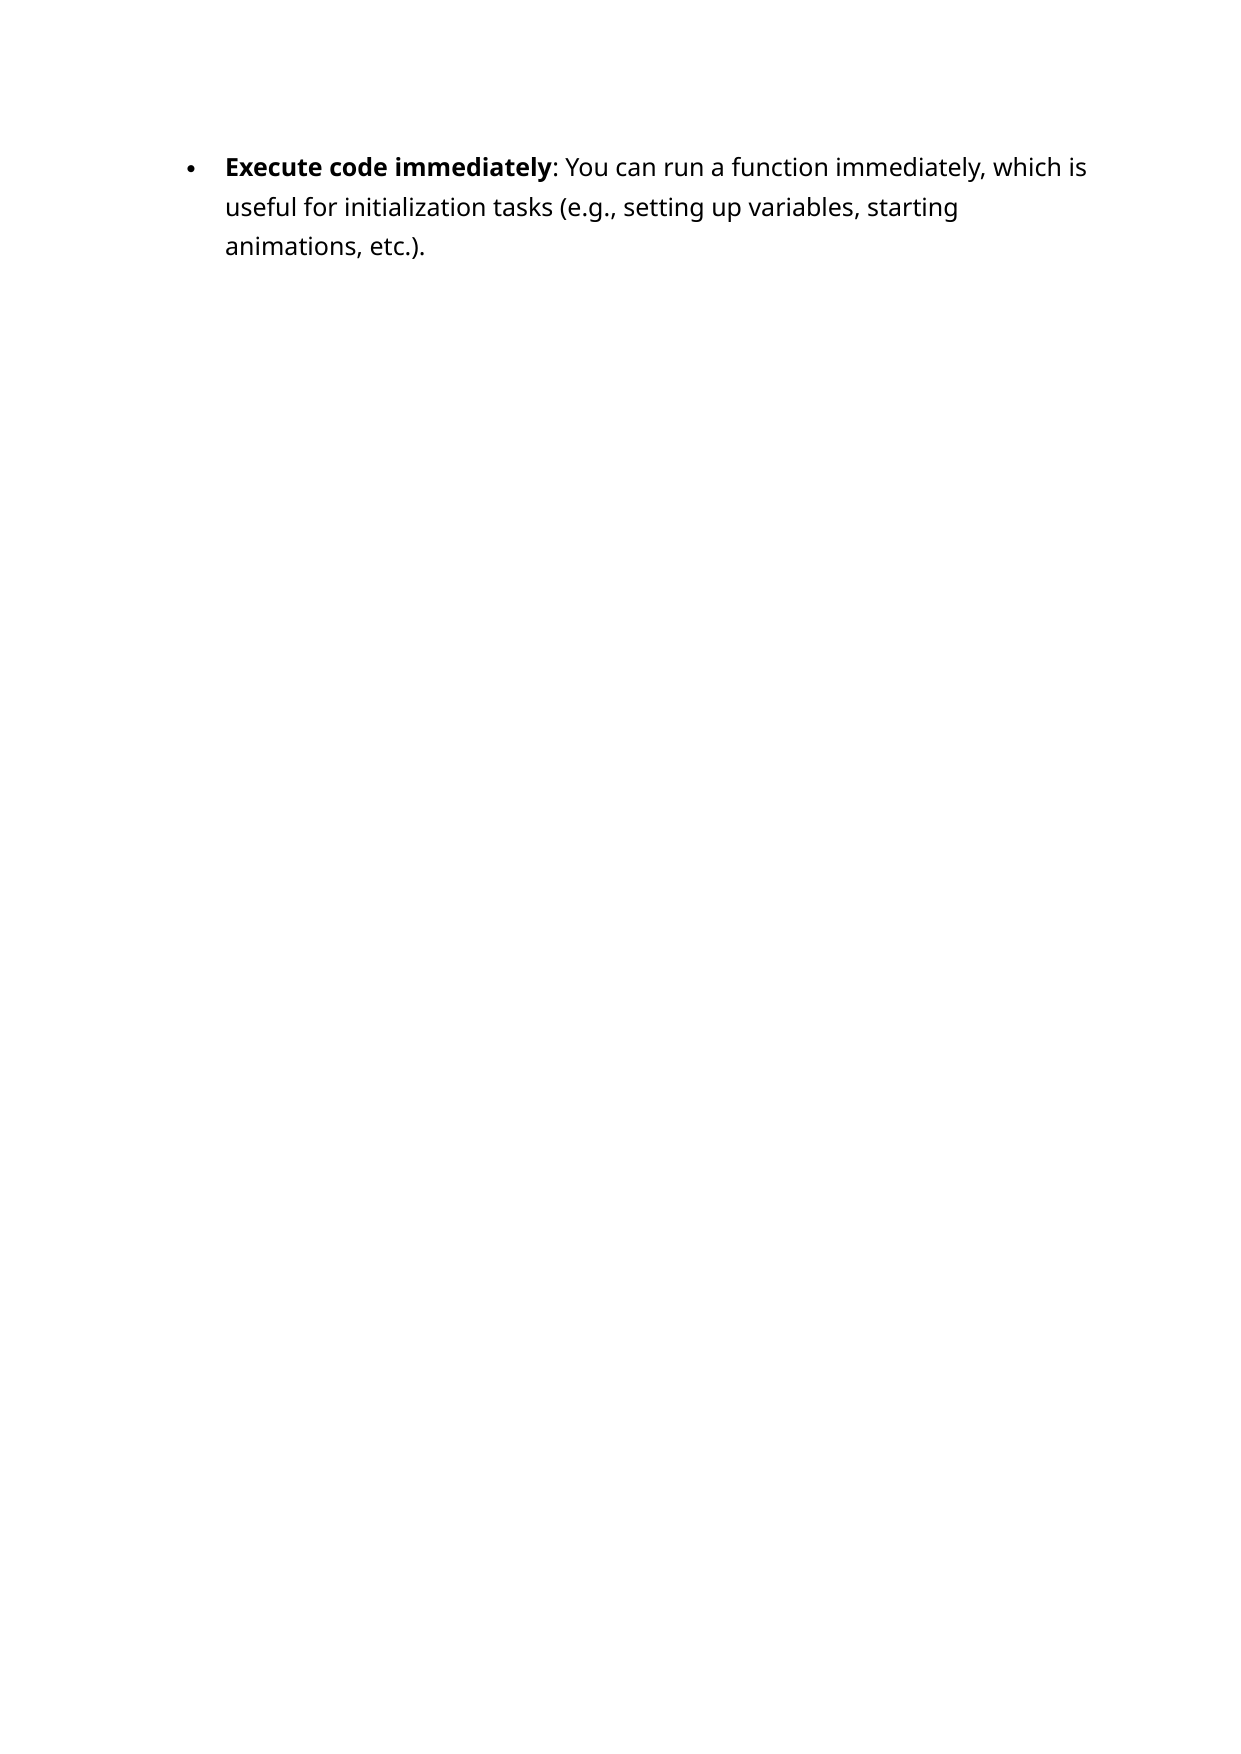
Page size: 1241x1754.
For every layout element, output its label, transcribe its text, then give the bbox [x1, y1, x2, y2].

list Execute code immediately: You can run a function immediately, which is useful for initialization tasks (e.g., setting up variables, starting animations, etc.). [187, 150, 1090, 262]
